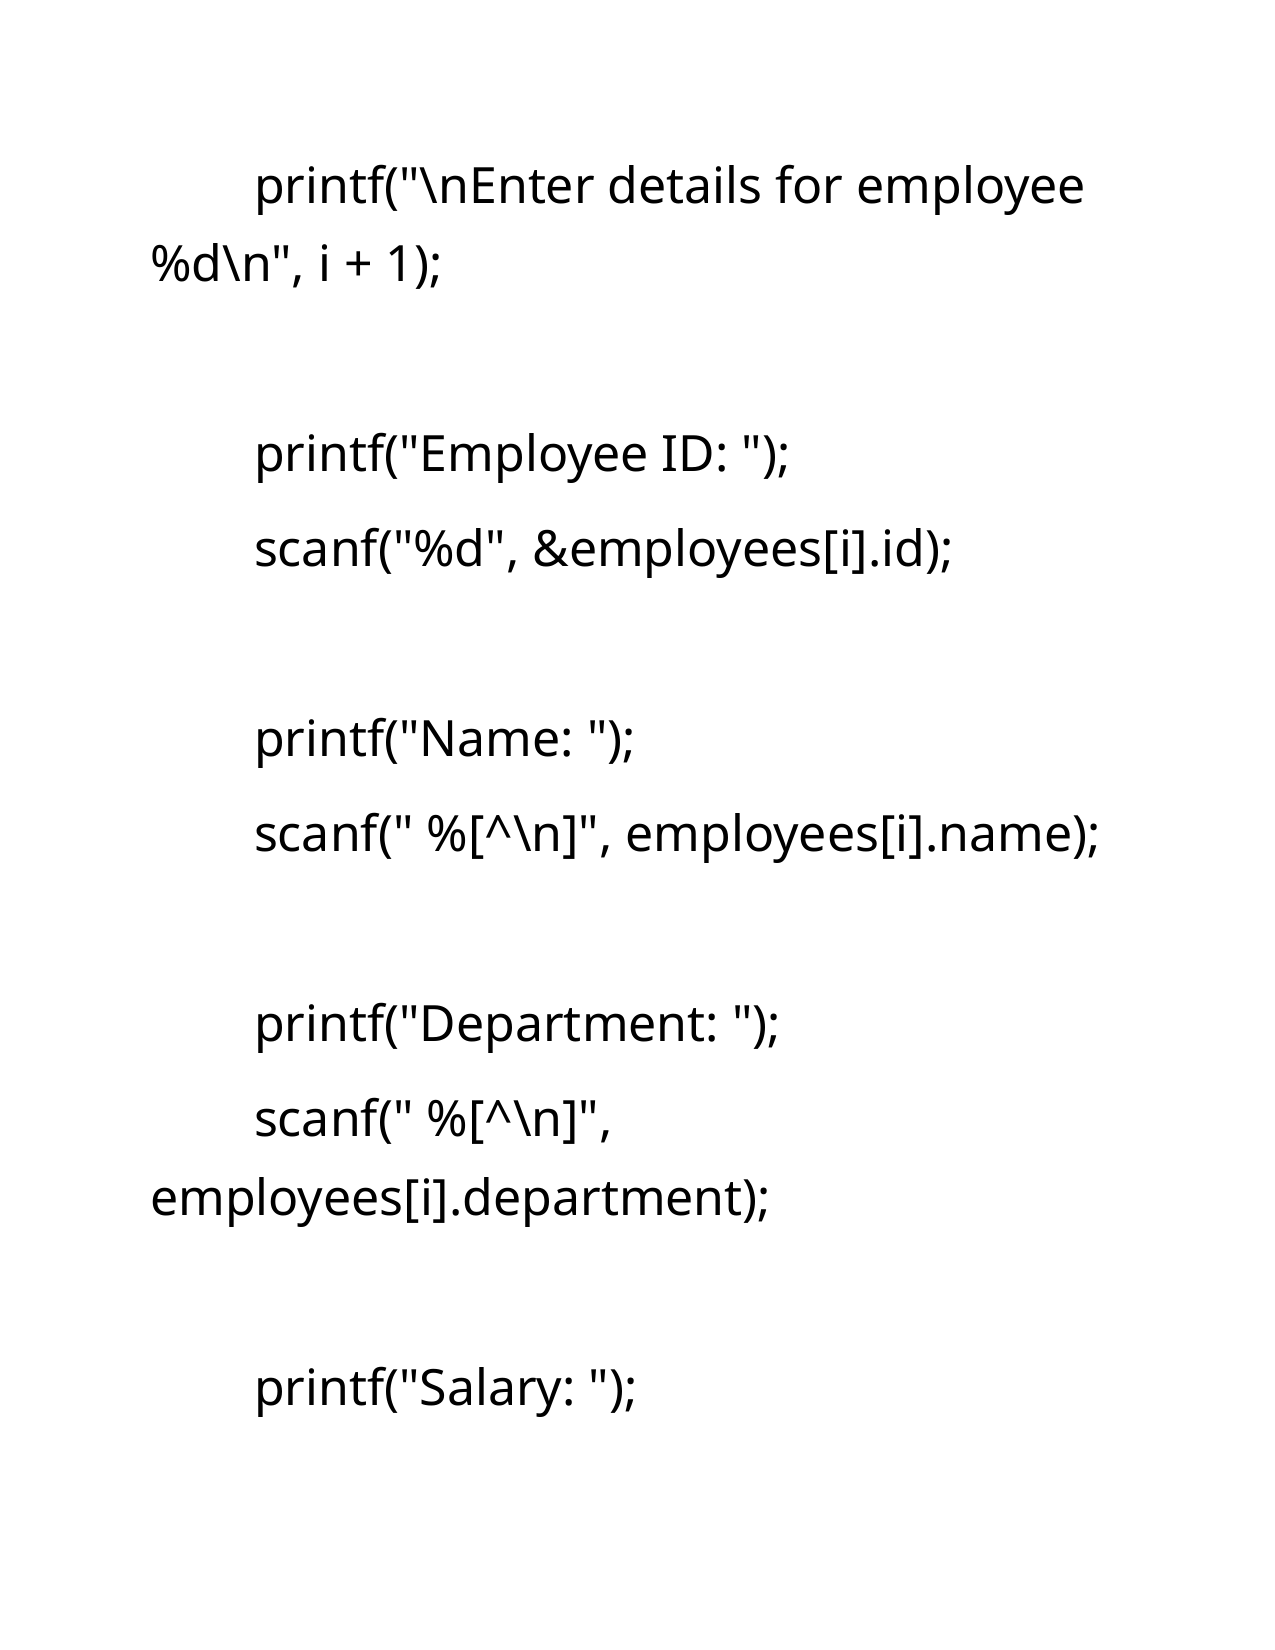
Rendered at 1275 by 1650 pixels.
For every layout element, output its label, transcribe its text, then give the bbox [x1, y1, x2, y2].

text printf("Department: "); [150, 988, 1125, 1056]
text printf("\nEnter details for employee %d\n", i + 1); [150, 150, 1125, 296]
text printf("Salary: "); [150, 1352, 1125, 1420]
text printf("Employee ID: "); [150, 418, 1125, 486]
text printf("Name: "); [150, 703, 1125, 771]
text scanf(" %[^\n]", employees[i].department); [150, 1083, 1125, 1230]
text scanf("%d", &employees[i].id); [150, 513, 1125, 581]
text scanf(" %[^\n]", employees[i].name); [150, 798, 1125, 866]
